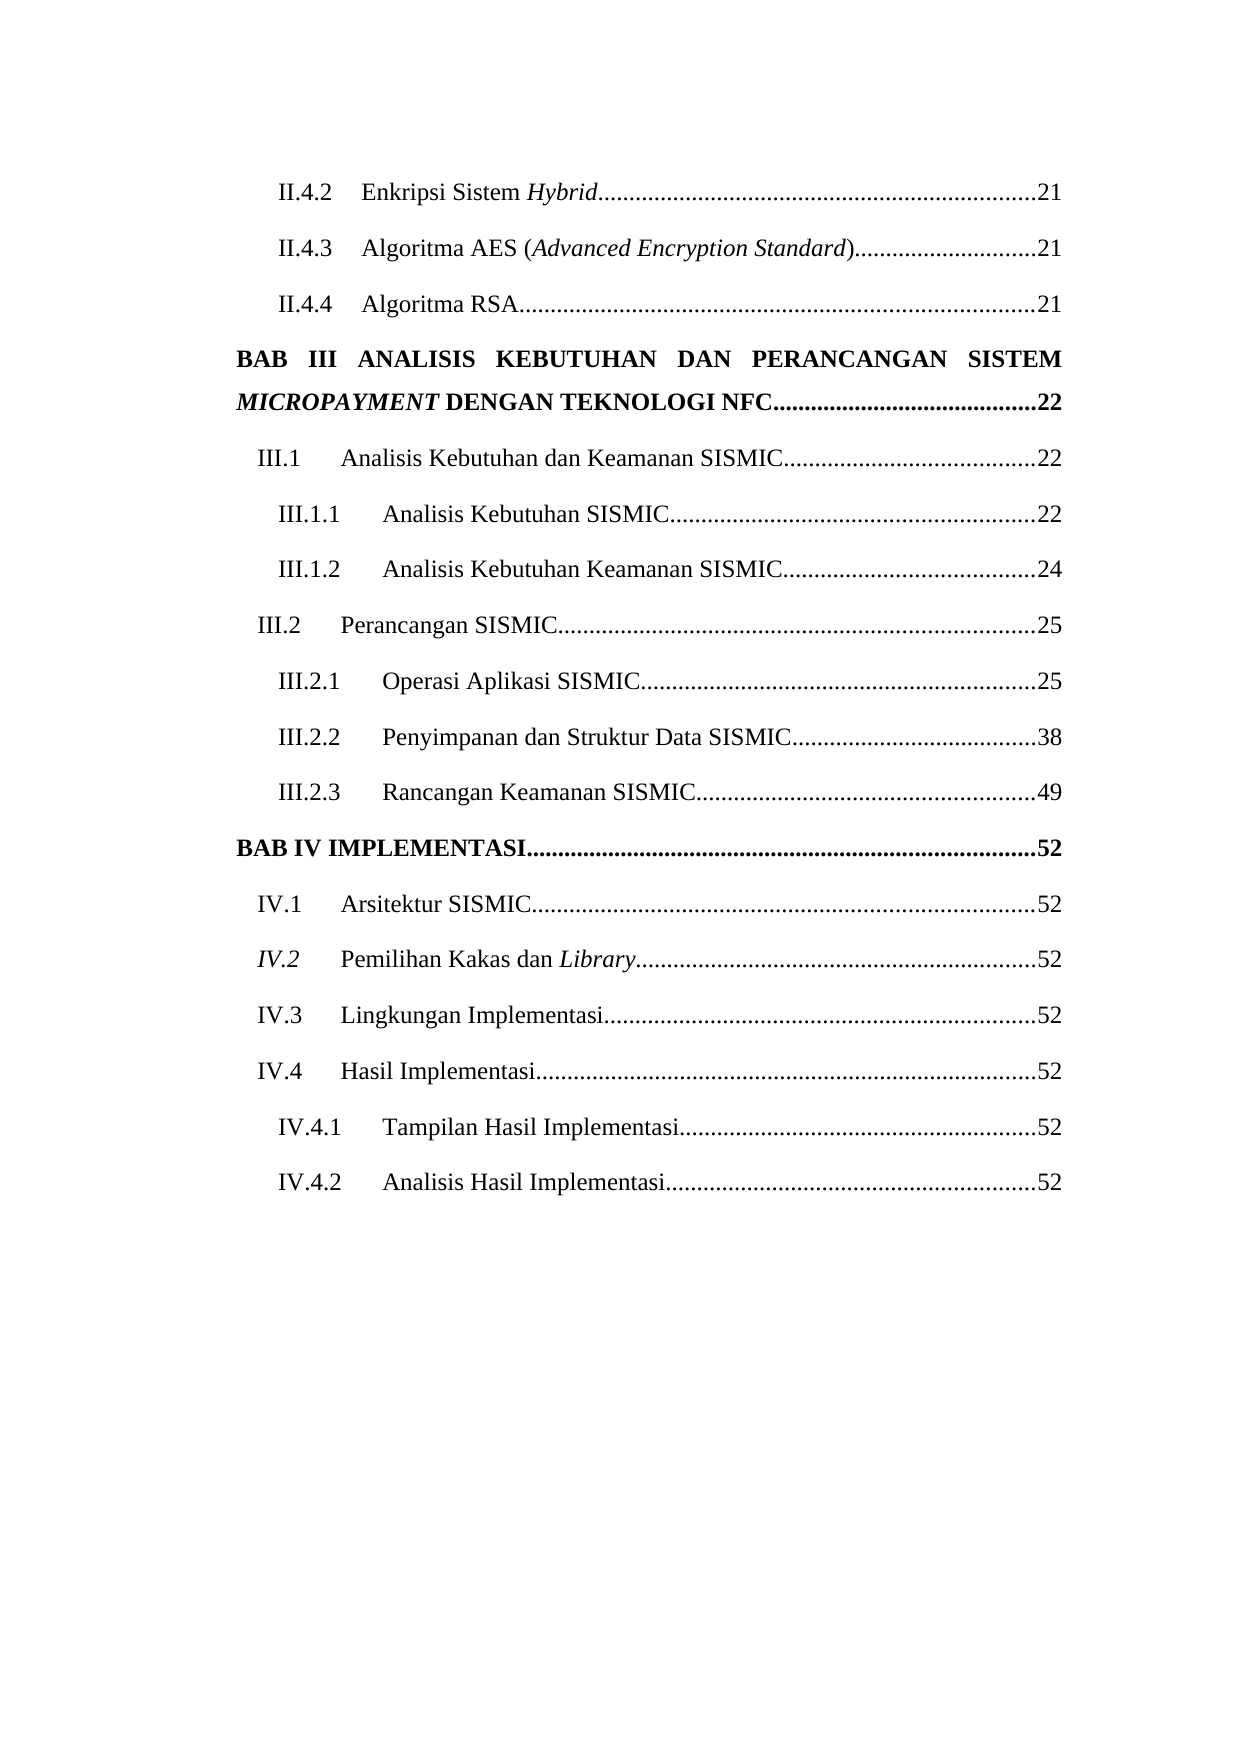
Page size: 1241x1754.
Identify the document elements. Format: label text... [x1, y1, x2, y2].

text II.4.2 Enkripsi Sistem Hybrid 21 [278, 177, 1063, 206]
text II.4.4 Algoritma RSA 21 [278, 289, 1063, 317]
text III.1 Analisis Kebutuhan dan Keamanan SISMIC 22 [257, 443, 1063, 472]
text IV.3 Lingkungan Implementasi 52 [257, 1000, 1063, 1029]
text IV.2 Pemilihan Kakas dan Library 52 [257, 944, 1063, 973]
text BAB III ANALISIS KEBUTUHAN DAN PERANCANGAN SISTEM MICROPAYMENT DENGAN TEKNOLOGI NFC 22 [236, 344, 1063, 416]
text BAB IV IMPLEMENTASI 52 [236, 833, 1063, 862]
text II.4.3 Algoritma AES (Advanced Encryption Standard) 21 [278, 233, 1063, 262]
text IV.4 Hasil Implementasi 52 [257, 1056, 1063, 1085]
text III.1.1 Analisis Kebutuhan SISMIC 22 [278, 499, 1063, 528]
text IV.1 Arsitektur SISMIC 52 [257, 889, 1063, 918]
text III.1.2 Analisis Kebutuhan Keamanan SISMIC 24 [278, 554, 1063, 583]
text IV.4.2 Analisis Hasil Implementasi 52 [278, 1167, 1063, 1196]
text III.2 Perancangan SISMIC 25 [257, 610, 1063, 639]
text III.2.3 Rancangan Keamanan SISMIC 49 [278, 777, 1063, 806]
text IV.4.1 Tampilan Hasil Implementasi 52 [278, 1112, 1063, 1141]
text III.2.2 Penyimpanan dan Struktur Data SISMIC 38 [278, 722, 1063, 751]
text III.2.1 Operasi Aplikasi SISMIC 25 [278, 666, 1063, 695]
